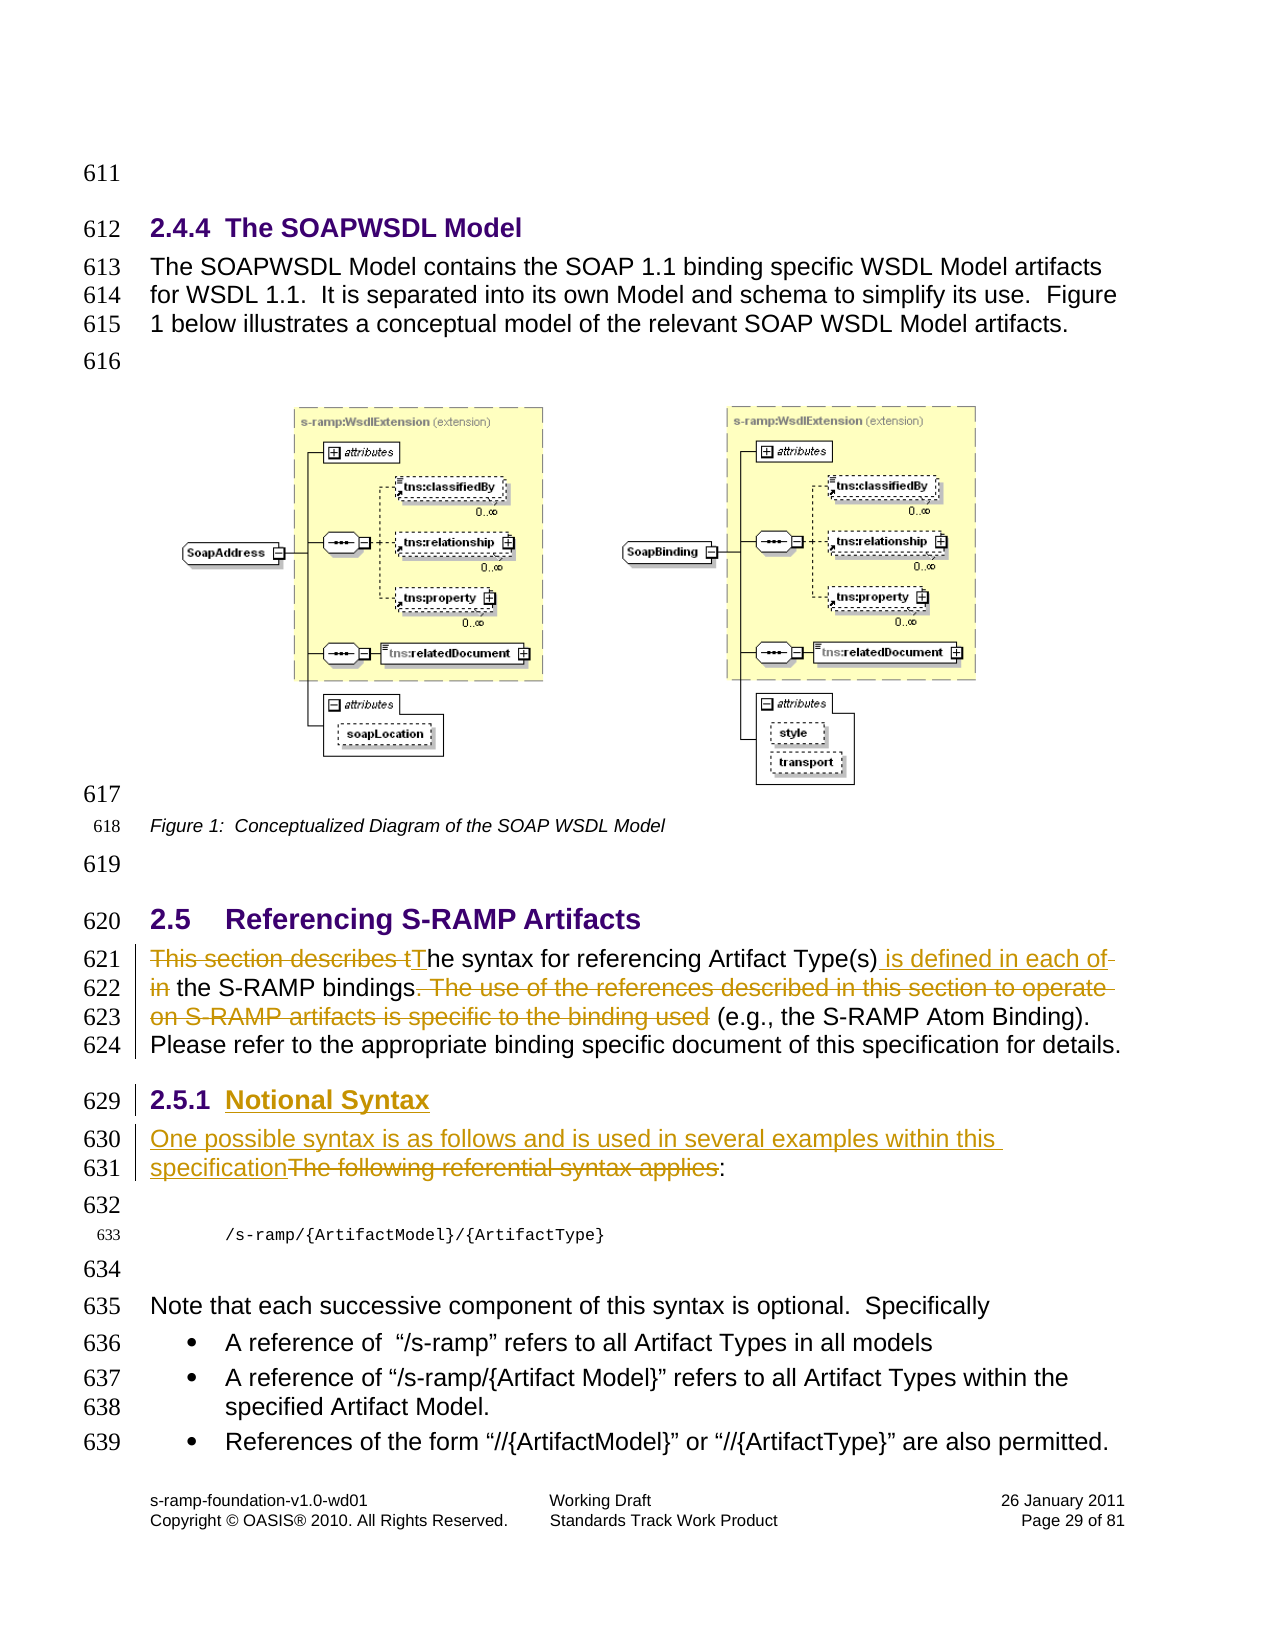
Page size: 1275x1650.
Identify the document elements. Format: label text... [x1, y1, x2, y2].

text : [150, 1124, 1125, 1181]
list References of the form “//{ArtifactModel}” or “//{ArtifactType}” are also permitted. [187, 1427, 1125, 1456]
subtitle The SOAPWSDL Model [150, 212, 1125, 243]
list A reference of “/s-ramp” refers to all Artifact Types in all models [187, 1328, 1125, 1357]
text Note that each successive component of this syntax is optional. Specifically [150, 1291, 1125, 1320]
text he syntax for referencing Artifact Type(s) the S-RAMP bindings (e.g., the S-RAMP Atom Binding). Please refer to the appropriate binding specific document of this specification for details. [150, 944, 1125, 1059]
picture [150, 383, 1125, 803]
list A reference of “/s-ramp/{Artifact Model}” refers to all Artifact Types within the specified Artifact Model. [187, 1363, 1125, 1421]
text /s-ramp/{ArtifactModel}/{ArtifactType} [225, 1227, 1125, 1246]
subtitle Referencing S-RAMP Artifacts [150, 902, 1125, 936]
